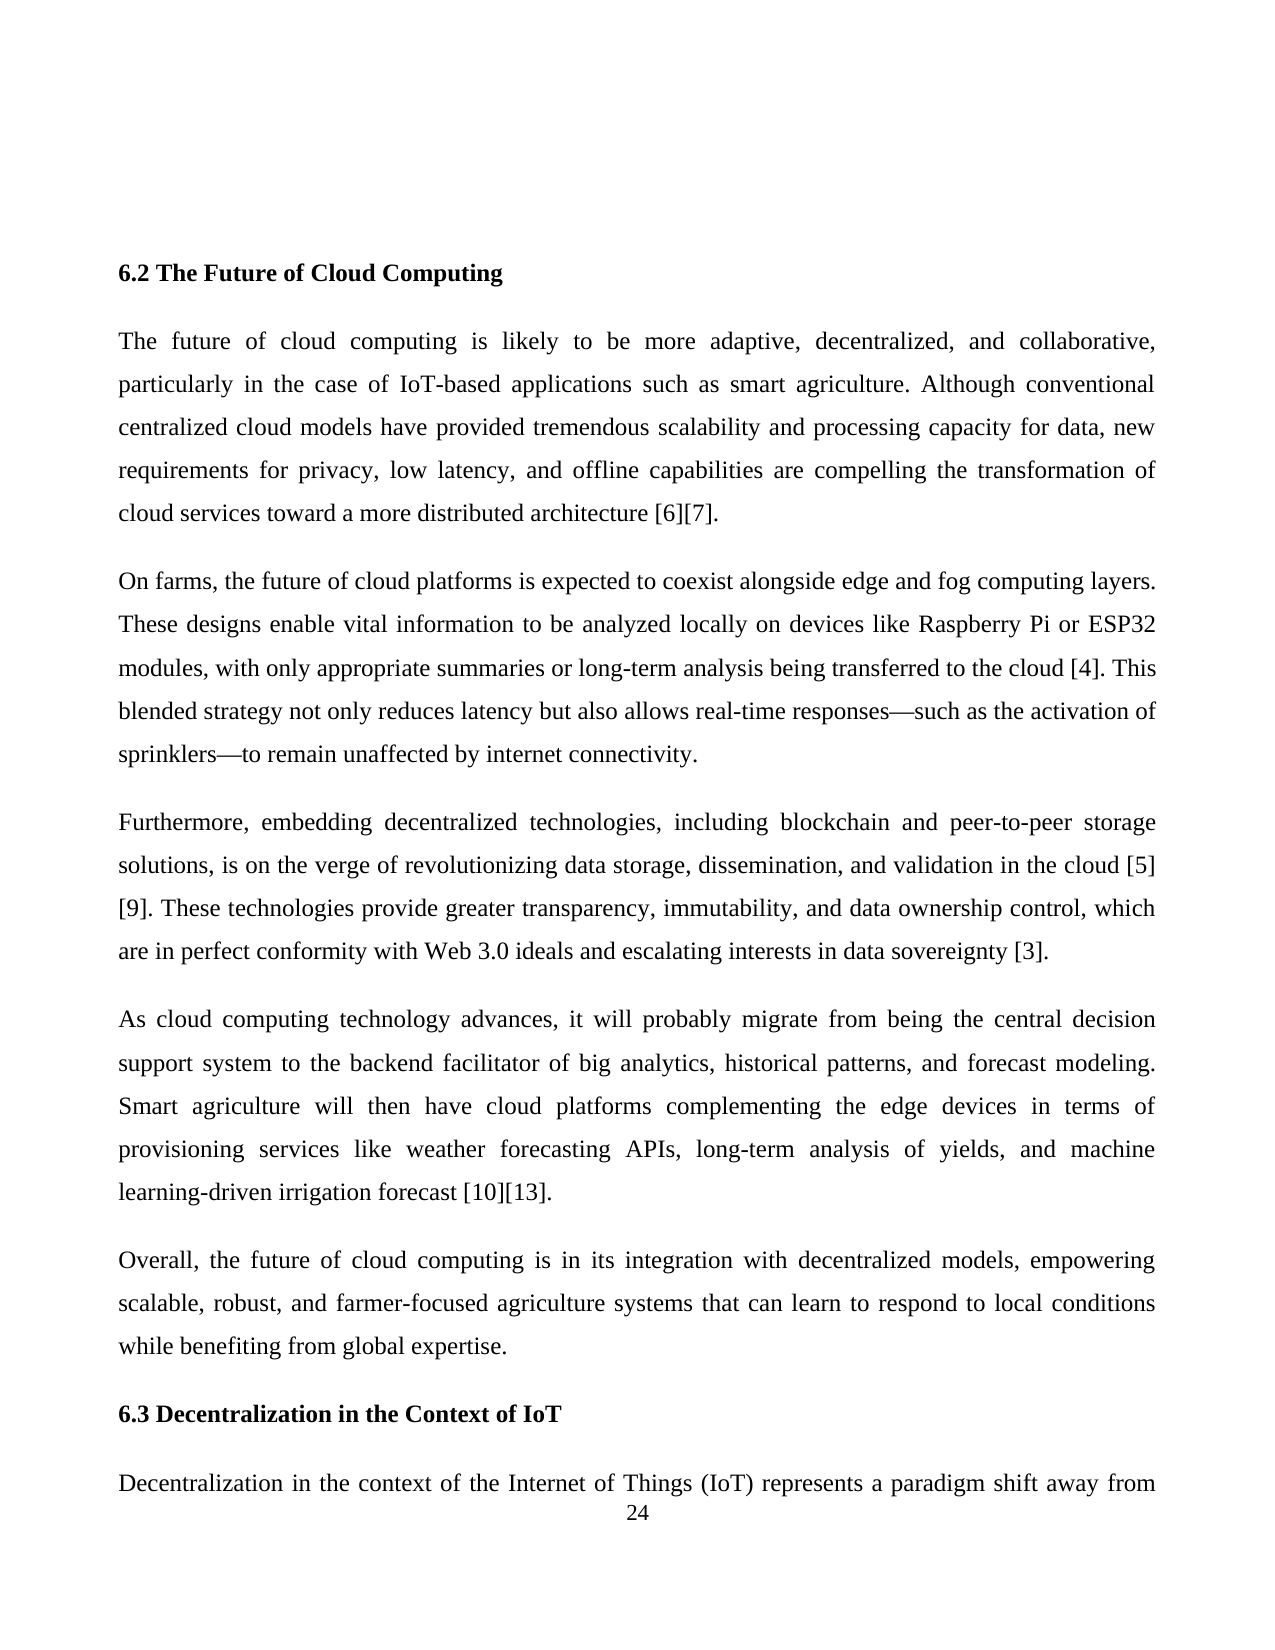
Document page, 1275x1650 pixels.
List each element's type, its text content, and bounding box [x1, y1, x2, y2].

text 6.3 Decentralization in the Context of IoT [118, 1399, 1157, 1428]
text As cloud computing technology advances, it will probably migrate from being the central decision support system to the backend facilitator of big analytics, historical patterns, and forecast modeling. Smart agriculture will then have cloud platforms complementing the edge devices in terms of provisioning services like weather forecasting APIs, long-term analysis of yields, and machine learning-driven irrigation forecast [10][13]. [118, 1004, 1157, 1206]
text 6.2 The Future of Cloud Computing [118, 258, 1157, 286]
text The future of cloud computing is likely to be more adaptive, decentralized, and collaborative, particularly in the case of IoT-based applications such as smart agriculture. Although conventional centralized cloud models have provided tremendous scalability and processing capacity for data, new requirements for privacy, low latency, and offline capabilities are compelling the transformation of cloud services toward a more distributed architecture [6][7]. [118, 326, 1157, 527]
text Furthermore, embedding decentralized technologies, including blockchain and peer-to-peer storage solutions, is on the verge of revolutionizing data storage, dissemination, and validation in the cloud [5][9]. These technologies provide greater transparency, immutability, and data ownership control, which are in perfect conformity with Web 3.0 ideals and escalating interests in data sovereignty [3]. [118, 807, 1157, 965]
text On farms, the future of cloud platforms is expected to coexist alongside edge and fog computing layers. These designs enable vital information to be analyzed locally on devices like Raspberry Pi or ESP32 modules, with only appropriate summaries or long-term analysis being transferred to the cloud [4]. This blended strategy not only reduces latency but also allows real-time responses—such as the activation of sprinklers—to remain unaffected by internet connectivity. [118, 566, 1157, 768]
text Overall, the future of cloud computing is in its integration with decentralized models, empowering scalable, robust, and farmer-focused agriculture systems that can learn to respond to local conditions while benefiting from global expertise. [118, 1245, 1157, 1360]
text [118, 1468, 1157, 1496]
